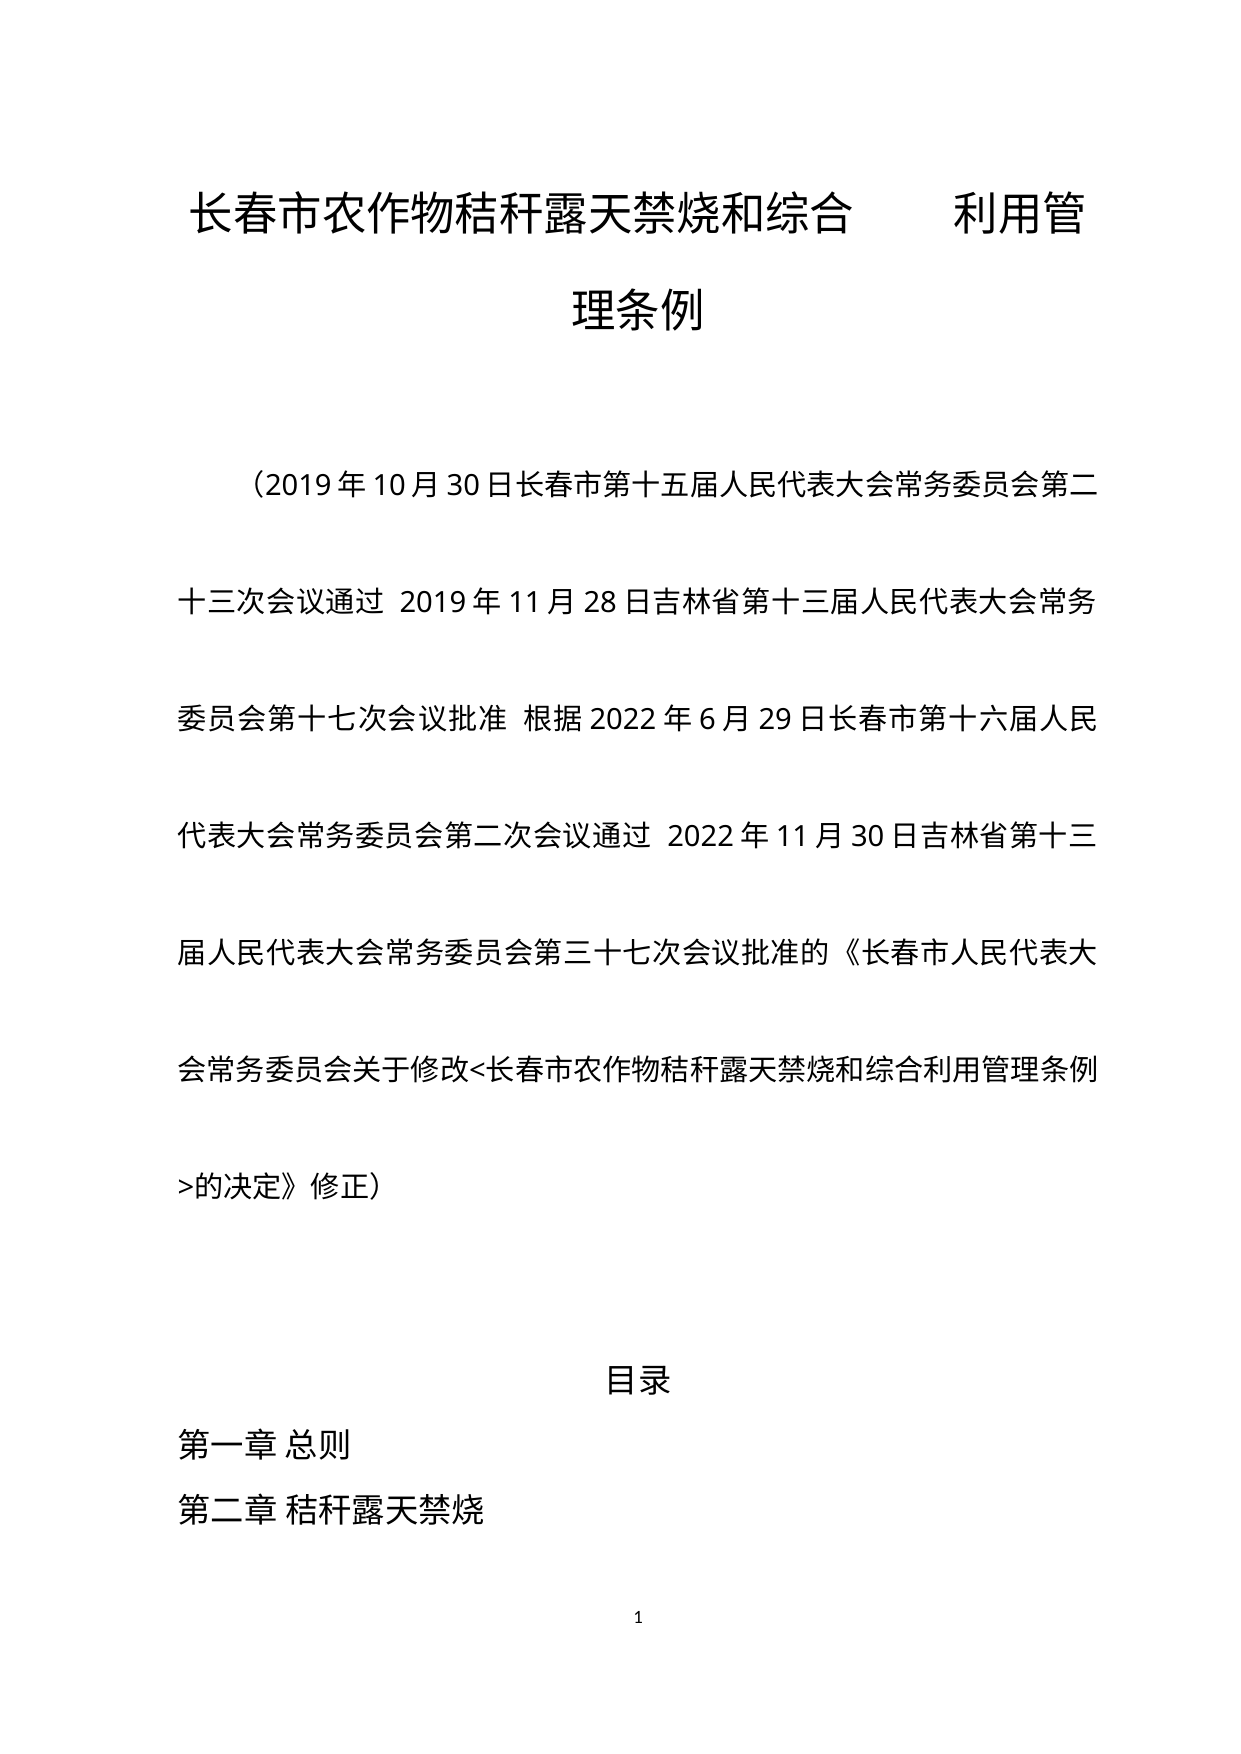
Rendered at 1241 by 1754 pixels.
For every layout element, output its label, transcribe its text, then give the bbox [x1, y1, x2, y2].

text 第一章 总则 [177, 1410, 1098, 1475]
text （2019年10月30日长春市第十五届人民代表大会常务委员会第二十三次会议通过 2019年11月28日吉林省第十三届人民代表大会常务委员会第十七次会议批准 根据2022年6月29日长春市第十六届人民代表大会常务委员会第二次会议通过 2022年11月30日吉林省第十三届人民代表大会常务委员会第三十七次会议批准的《长春市人民代表大会常务委员会关于修改<长春市农作物秸秆露天禁烧和综合利用管理条例>的决定》修正） [177, 450, 1098, 1217]
text 长春市农作物秸秆露天禁烧和综合 利用管理条例 [177, 161, 1098, 356]
text 第二章 秸秆露天禁烧 [177, 1475, 1098, 1540]
text 目录 [177, 1345, 1098, 1410]
